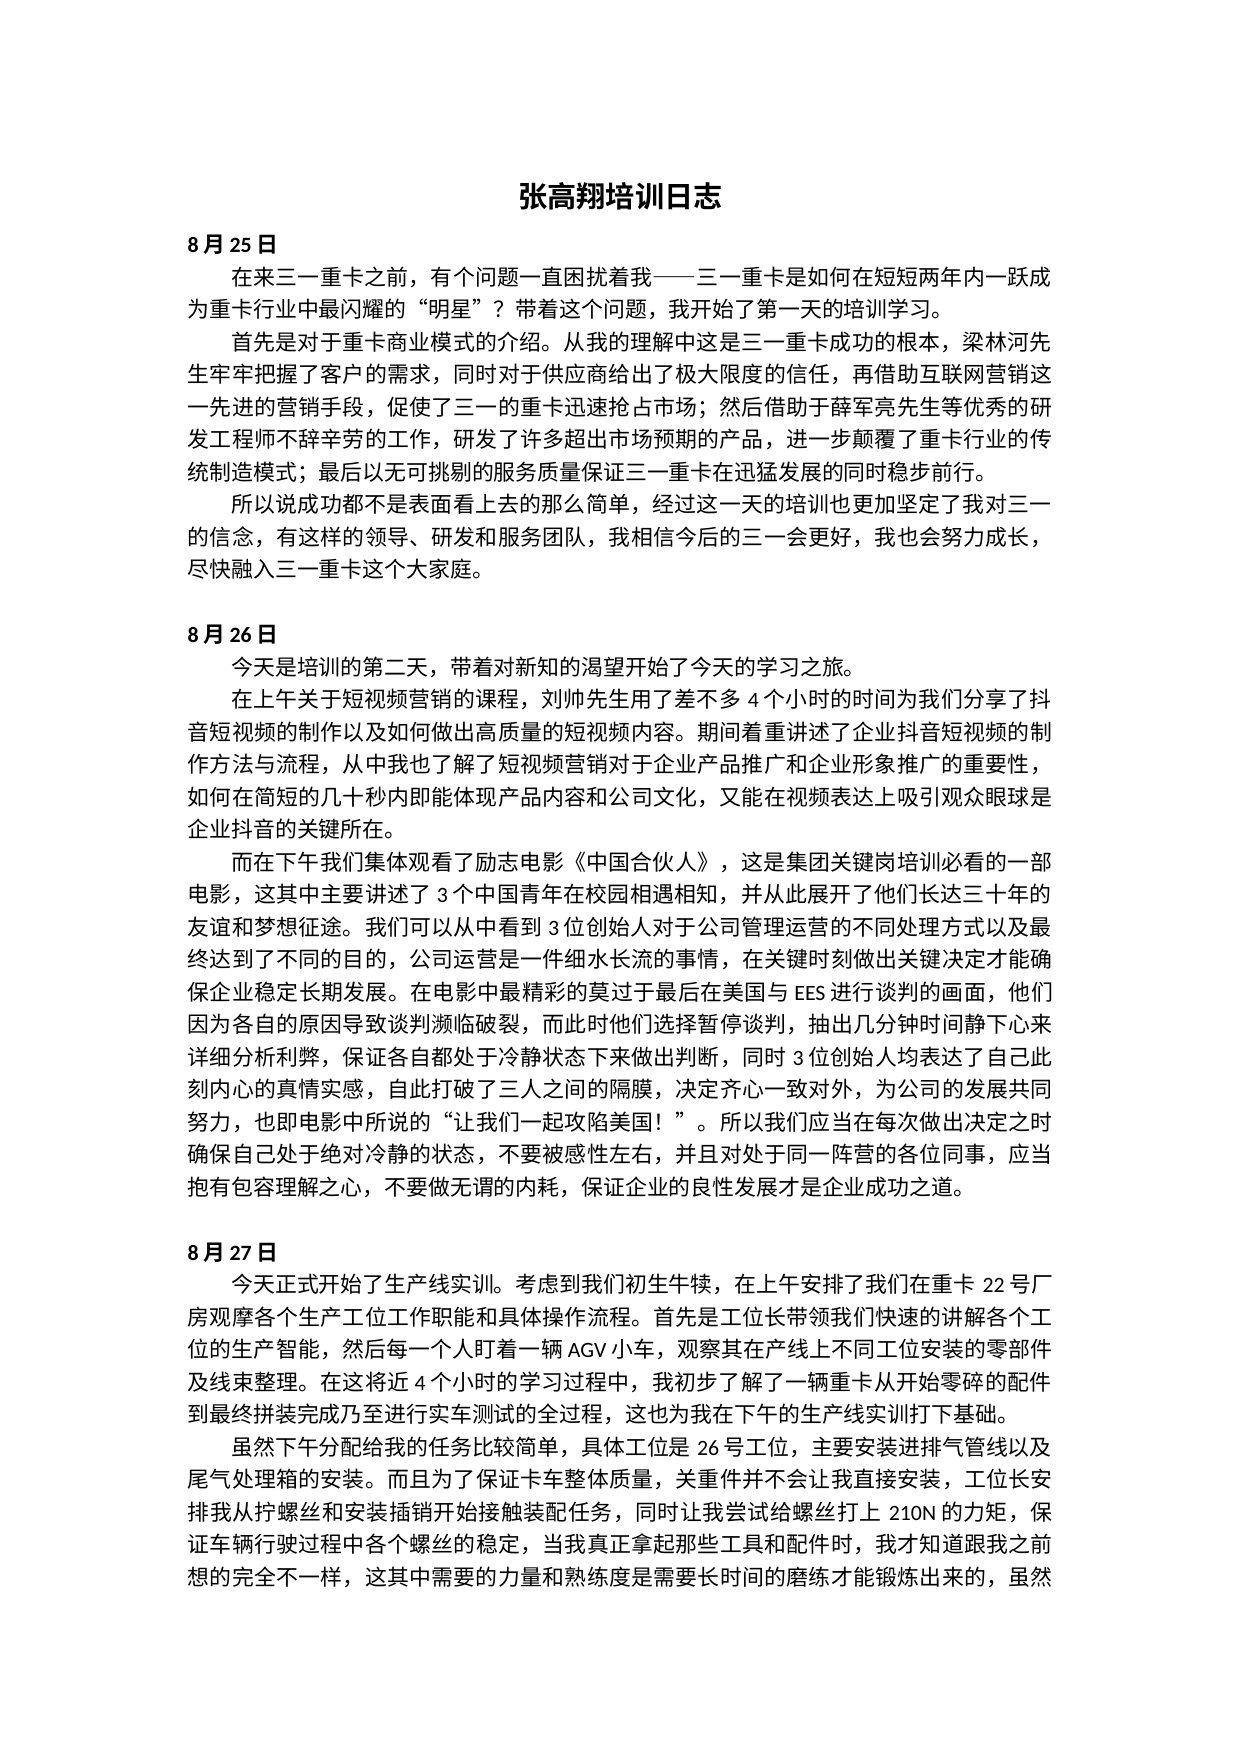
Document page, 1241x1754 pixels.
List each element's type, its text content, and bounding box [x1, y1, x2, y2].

text 在上午关于短视频营销的课程，刘帅先生用了差不多4个小时的时间为我们分享了抖音短视频的制作以及如何做出高质量的短视频内容。期间着重讲述了企业抖音短视频的制作方法与流程，从中我也了解了短视频营销对于企业产品推广和企业形象推广的重要性，如何在简短的几十秒内即能体现产品内容和公司文化，又能在视频表达上吸引观众眼球是企业抖音的关键所在。 [187, 682, 1053, 844]
text 在来三一重卡之前，有个问题一直困扰着我——三一重卡是如何在短短两年内一跃成为重卡行业中最闪耀的“明星”？带着这个问题，我开始了第一天的培训学习。 [187, 259, 1053, 324]
text 8月26日 [187, 617, 1053, 649]
text 所以说成功都不是表面看上去的那么简单，经过这一天的培训也更加坚定了我对三一的信念，有这样的领导、研发和服务团队，我相信今后的三一会更好，我也会努力成长，尽快融入三一重卡这个大家庭。 [187, 487, 1053, 584]
text 8月25日 [187, 227, 1053, 259]
text 张高翔培训日志 [187, 162, 1053, 227]
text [187, 1429, 1053, 1592]
text 首先是对于重卡商业模式的介绍。从我的理解中这是三一重卡成功的根本，梁林河先生牢牢把握了客户的需求，同时对于供应商给出了极大限度的信任，再借助互联网营销这一先进的营销手段，促使了三一的重卡迅速抢占市场；然后借助于薛军亮先生等优秀的研发工程师不辞辛劳的工作，研发了许多超出市场预期的产品，进一步颠覆了重卡行业的传统制造模式；最后以无可挑剔的服务质量保证三一重卡在迅猛发展的同时稳步前行。 [187, 324, 1053, 487]
text 8月27日 [187, 1234, 1053, 1267]
text 今天是培训的第二天，带着对新知的渴望开始了今天的学习之旅。 [187, 649, 1053, 682]
text 而在下午我们集体观看了励志电影《中国合伙人》，这是集团关键岗培训必看的一部电影，这其中主要讲述了3个中国青年在校园相遇相知，并从此展开了他们长达三十年的友谊和梦想征途。我们可以从中看到3位创始人对于公司管理运营的不同处理方式以及最终达到了不同的目的，公司运营是一件细水长流的事情，在关键时刻做出关键决定才能确保企业稳定长期发展。在电影中最精彩的莫过于最后在美国与EES进行谈判的画面，他们因为各自的原因导致谈判濒临破裂，而此时他们选择暂停谈判，抽出几分钟时间静下心来详细分析利弊，保证各自都处于冷静状态下来做出判断，同时3位创始人均表达了自己此刻内心的真情实感，自此打破了三人之间的隔膜，决定齐心一致对外，为公司的发展共同努力，也即电影中所说的“让我们一起攻陷美国！”。所以我们应当在每次做出决定之时确保自己处于绝对冷静的状态，不要被感性左右，并且对处于同一阵营的各位同事，应当抱有包容理解之心，不要做无谓的内耗，保证企业的良性发展才是企业成功之道。 [187, 844, 1053, 1202]
text 今天正式开始了生产线实训。考虑到我们初生牛犊，在上午安排了我们在重卡22号厂房观摩各个生产工位工作职能和具体操作流程。首先是工位长带领我们快速的讲解各个工位的生产智能，然后每一个人盯着一辆AGV小车，观察其在产线上不同工位安装的零部件及线束整理。在这将近4个小时的学习过程中，我初步了解了一辆重卡从开始零碎的配件到最终拼装完成乃至进行实车测试的全过程，这也为我在下午的生产线实训打下基础。 [187, 1267, 1053, 1429]
